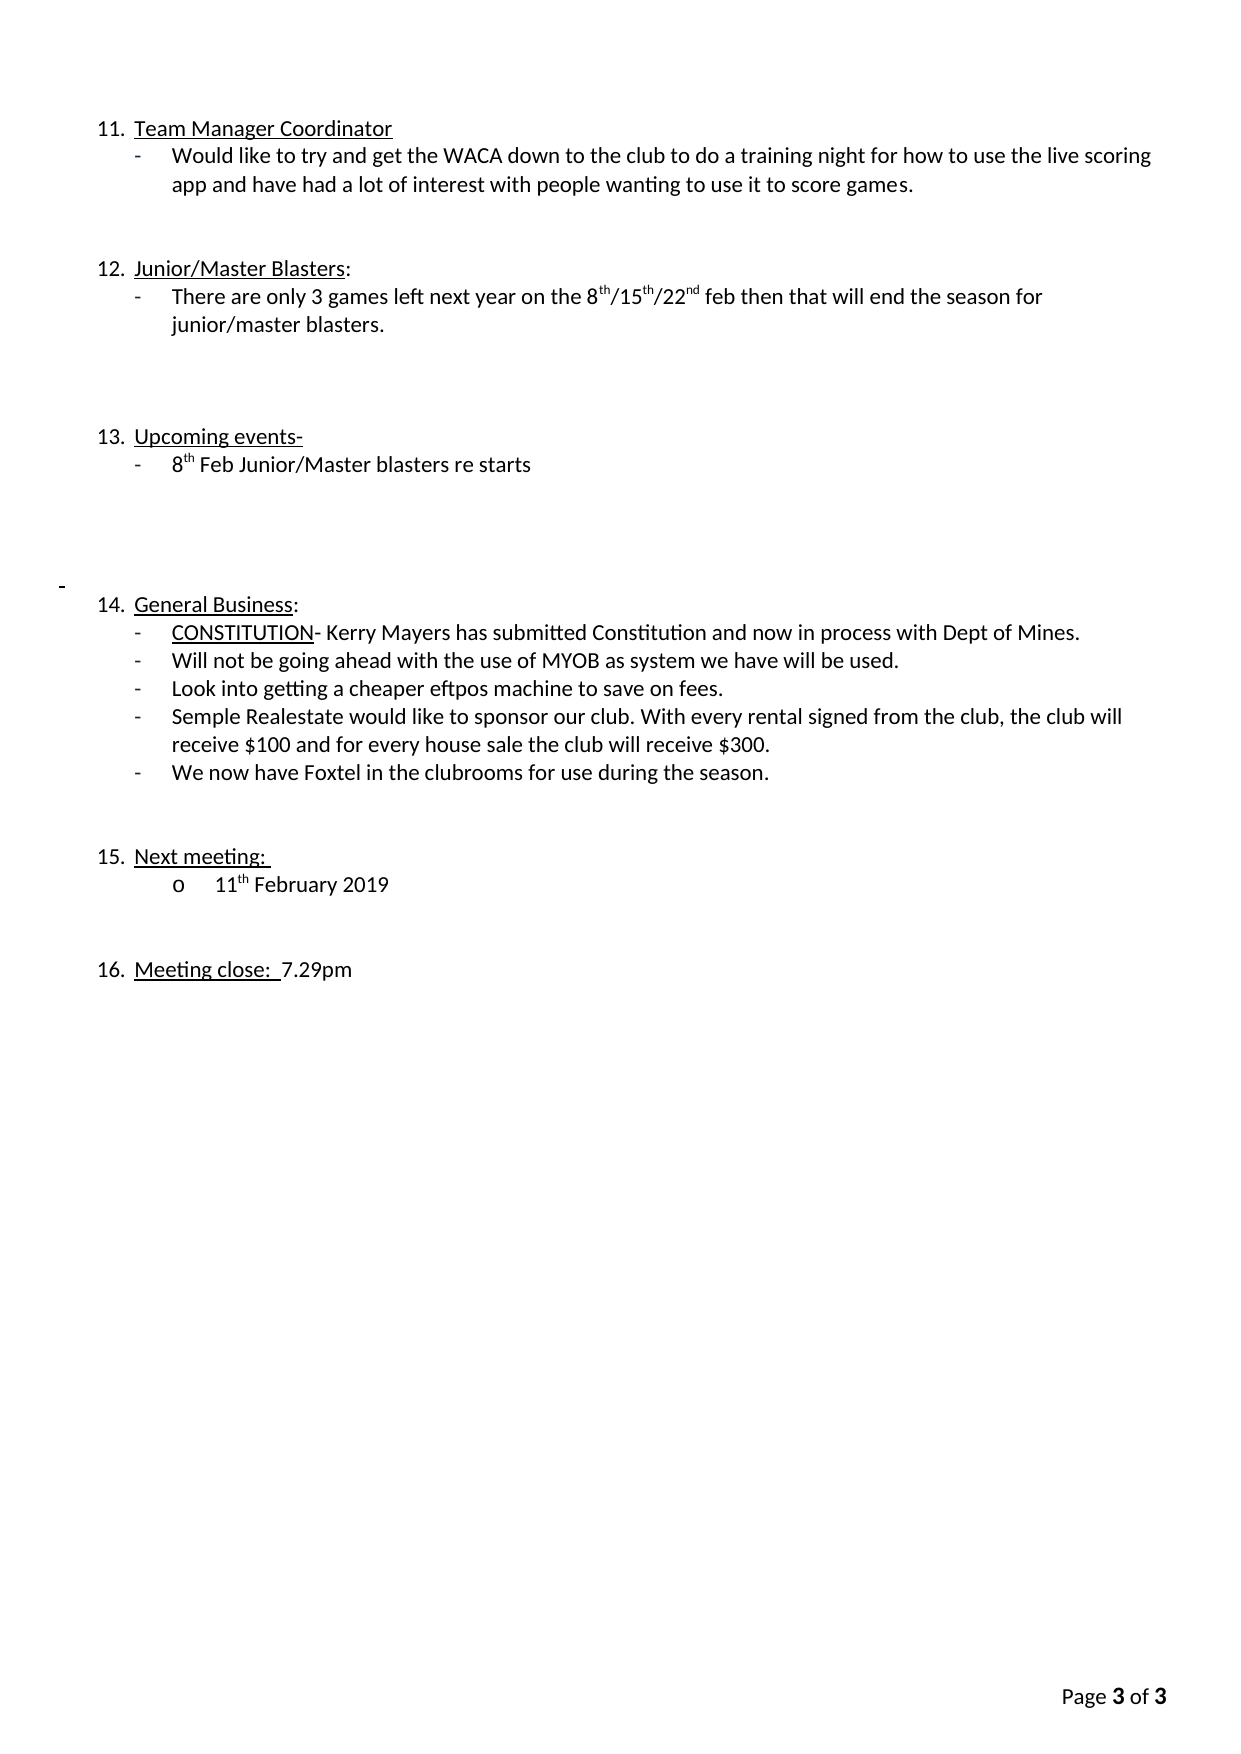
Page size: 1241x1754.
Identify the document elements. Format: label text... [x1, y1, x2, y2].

list We now have Foxtel in the clubrooms for use during the season. [134, 758, 1167, 786]
list Next meeting: [97, 842, 1167, 870]
list 11th February 2019 [172, 870, 1167, 899]
list 8th Feb Junior/Master blasters re starts [134, 450, 1167, 478]
list Junior/Master Blasters: [97, 254, 1167, 282]
list General Business: [97, 590, 1167, 618]
list Will not be going ahead with the use of MYOB as system we have will be used. [134, 646, 1167, 674]
list CONSTITUTION- Kerry Mayers has submitted Constitution and now in process with Dept of Mines. [134, 618, 1167, 646]
list Meeting close: 7.29pm [97, 955, 1167, 983]
list Team Manager Coordinator [97, 114, 1167, 142]
list Upcoming events- [97, 422, 1167, 450]
list Semple Realestate would like to sponsor our club. With every rental signed from the club, the club will receive $100 and for every house sale the club will receive $300. [134, 702, 1167, 758]
list Would like to try and get the WACA down to the club to do a training night for how to use the live scoring app and have had a lot of interest with people wanting to use it to score games. [134, 142, 1167, 198]
list There are only 3 games left next year on the 8th/15th/22nd feb then that will end the season for junior/master blasters. [134, 282, 1167, 338]
list Look into getting a cheaper eftpos machine to save on fees. [134, 674, 1167, 702]
